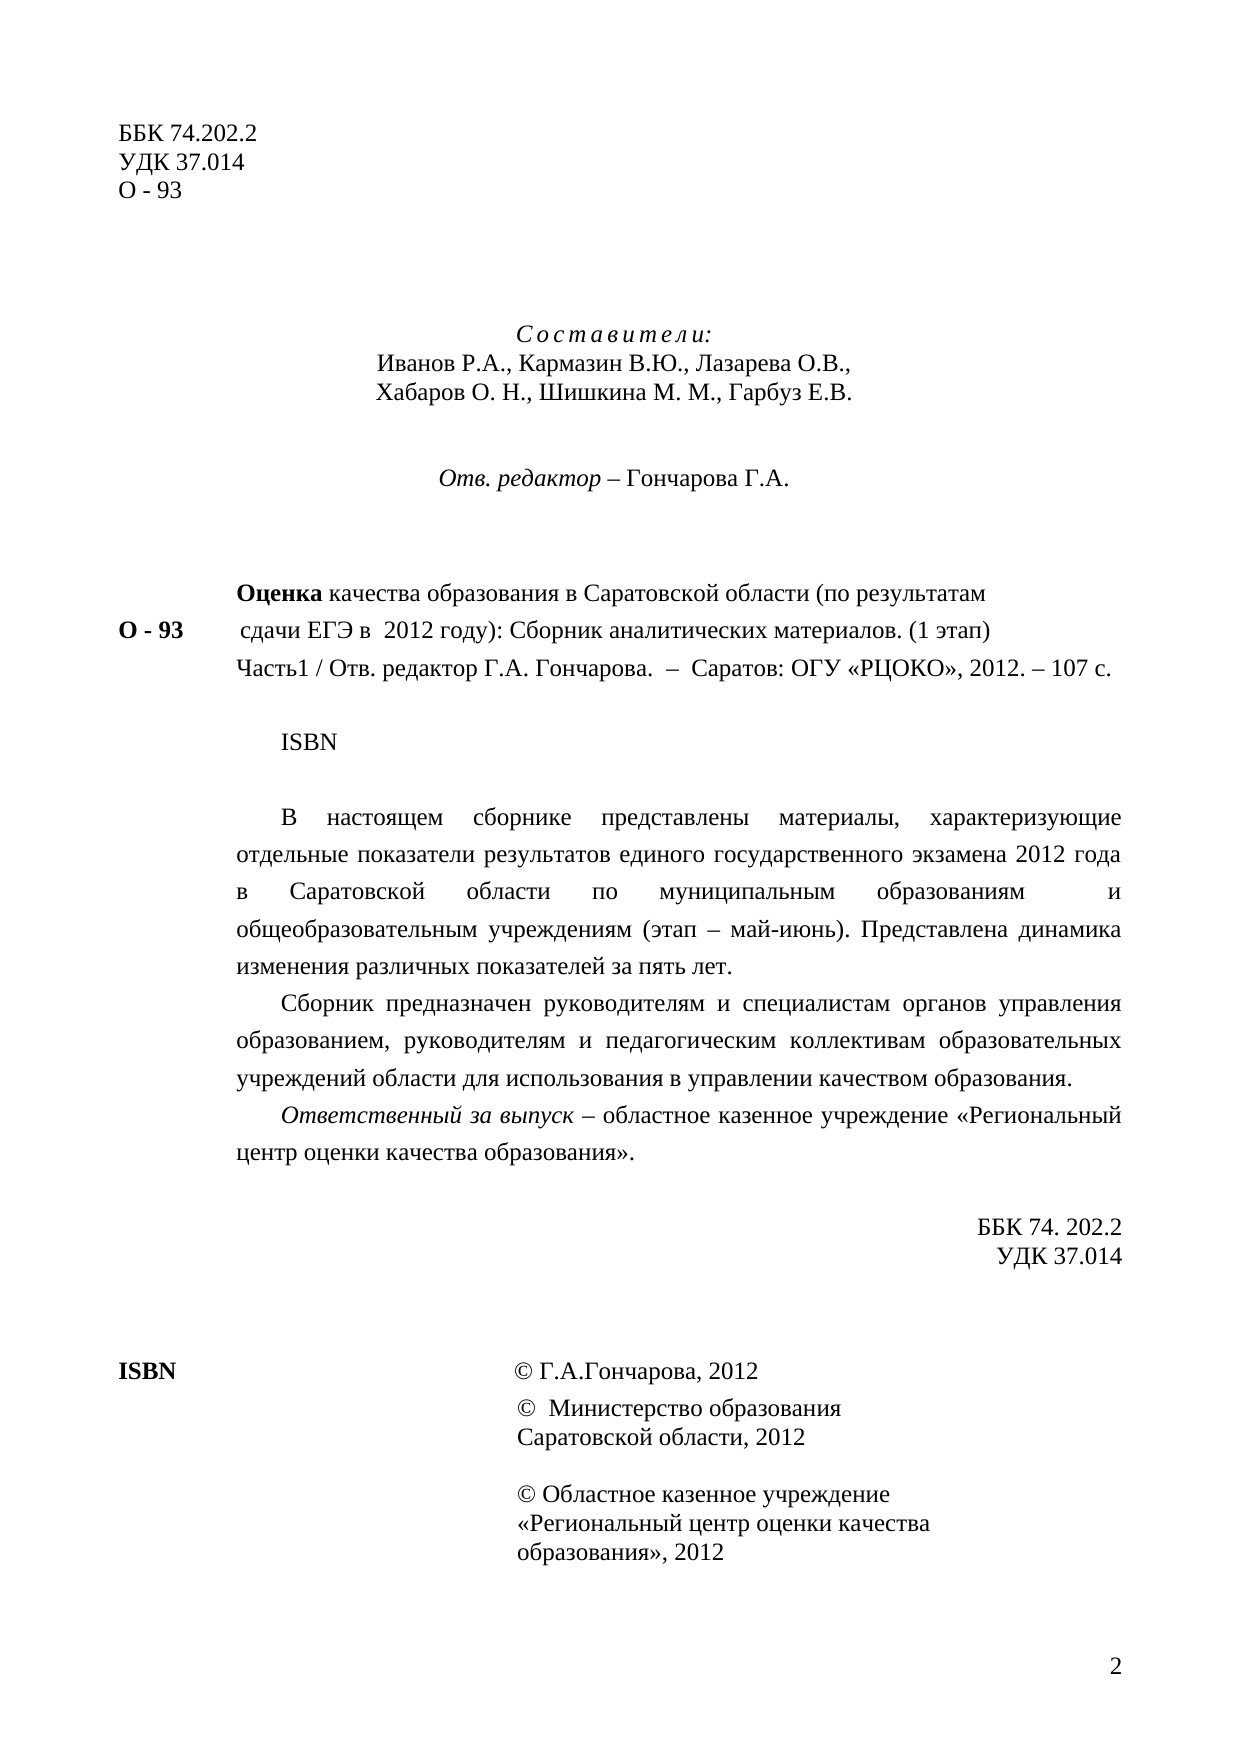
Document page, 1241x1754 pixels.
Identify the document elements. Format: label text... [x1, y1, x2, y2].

text ISBN [118, 727, 1122, 756]
list Часть1 / Отв. редактор Г.А. Гончарова. – Саратов: ОГУ «РЦОКО», 2012. – 107 с. [118, 653, 1122, 681]
text ББК 74.202.2 [118, 118, 1122, 147]
text Саратовской области, 2012 [517, 1422, 1122, 1451]
text УДК 37.014 [118, 147, 1122, 176]
text УДК 37.014 [118, 1241, 1122, 1269]
list Отв. редактор – Гончарова Г.А. [106, 463, 1122, 492]
text © Областное казенное учреждение [517, 1479, 1122, 1508]
list Хабаров О. Н., Шишкина М. М., Гарбуз Е.В. [106, 377, 1122, 406]
text Сборник предназначен руководителям и специалистам органов управления образованием, руководителям и педагогическим коллективам образовательных учреждений области для использования в управлении качеством образования. [236, 988, 1122, 1092]
list Оценка качества образования в Саратовской области (по результатам [118, 578, 1122, 607]
list Иванов Р.А., Кармазин В.Ю., Лазарева О.В., [106, 348, 1122, 377]
text Ответственный за выпуск – областное казенное учреждение «Региональный центр оценки качества образования». [236, 1100, 1122, 1166]
list О - 93 сдачи ЕГЭ в 2012 году): Сборник аналитических материалов. (1 этап) [118, 615, 1122, 644]
text ISBN © Г.А.Гончарова, 2012 [118, 1356, 1122, 1384]
text «Региональный центр оценки качества [517, 1508, 1122, 1537]
text © Министерство образования [517, 1393, 1122, 1422]
list Составители: [106, 319, 1122, 348]
text образования», 2012 [517, 1537, 1122, 1566]
text ББК 74. 202.2 [118, 1212, 1122, 1241]
text О - 93 [118, 176, 1122, 204]
text В настоящем сборнике представлены материалы, характеризующие отдельные показатели результатов единого государственного экзамена 2012 года в Саратовской области по муниципальным образованиям и общеобразовательным учреждениям (этап – май-июнь). Представлена динамика изменения различных показателей за пять лет. [236, 802, 1122, 980]
